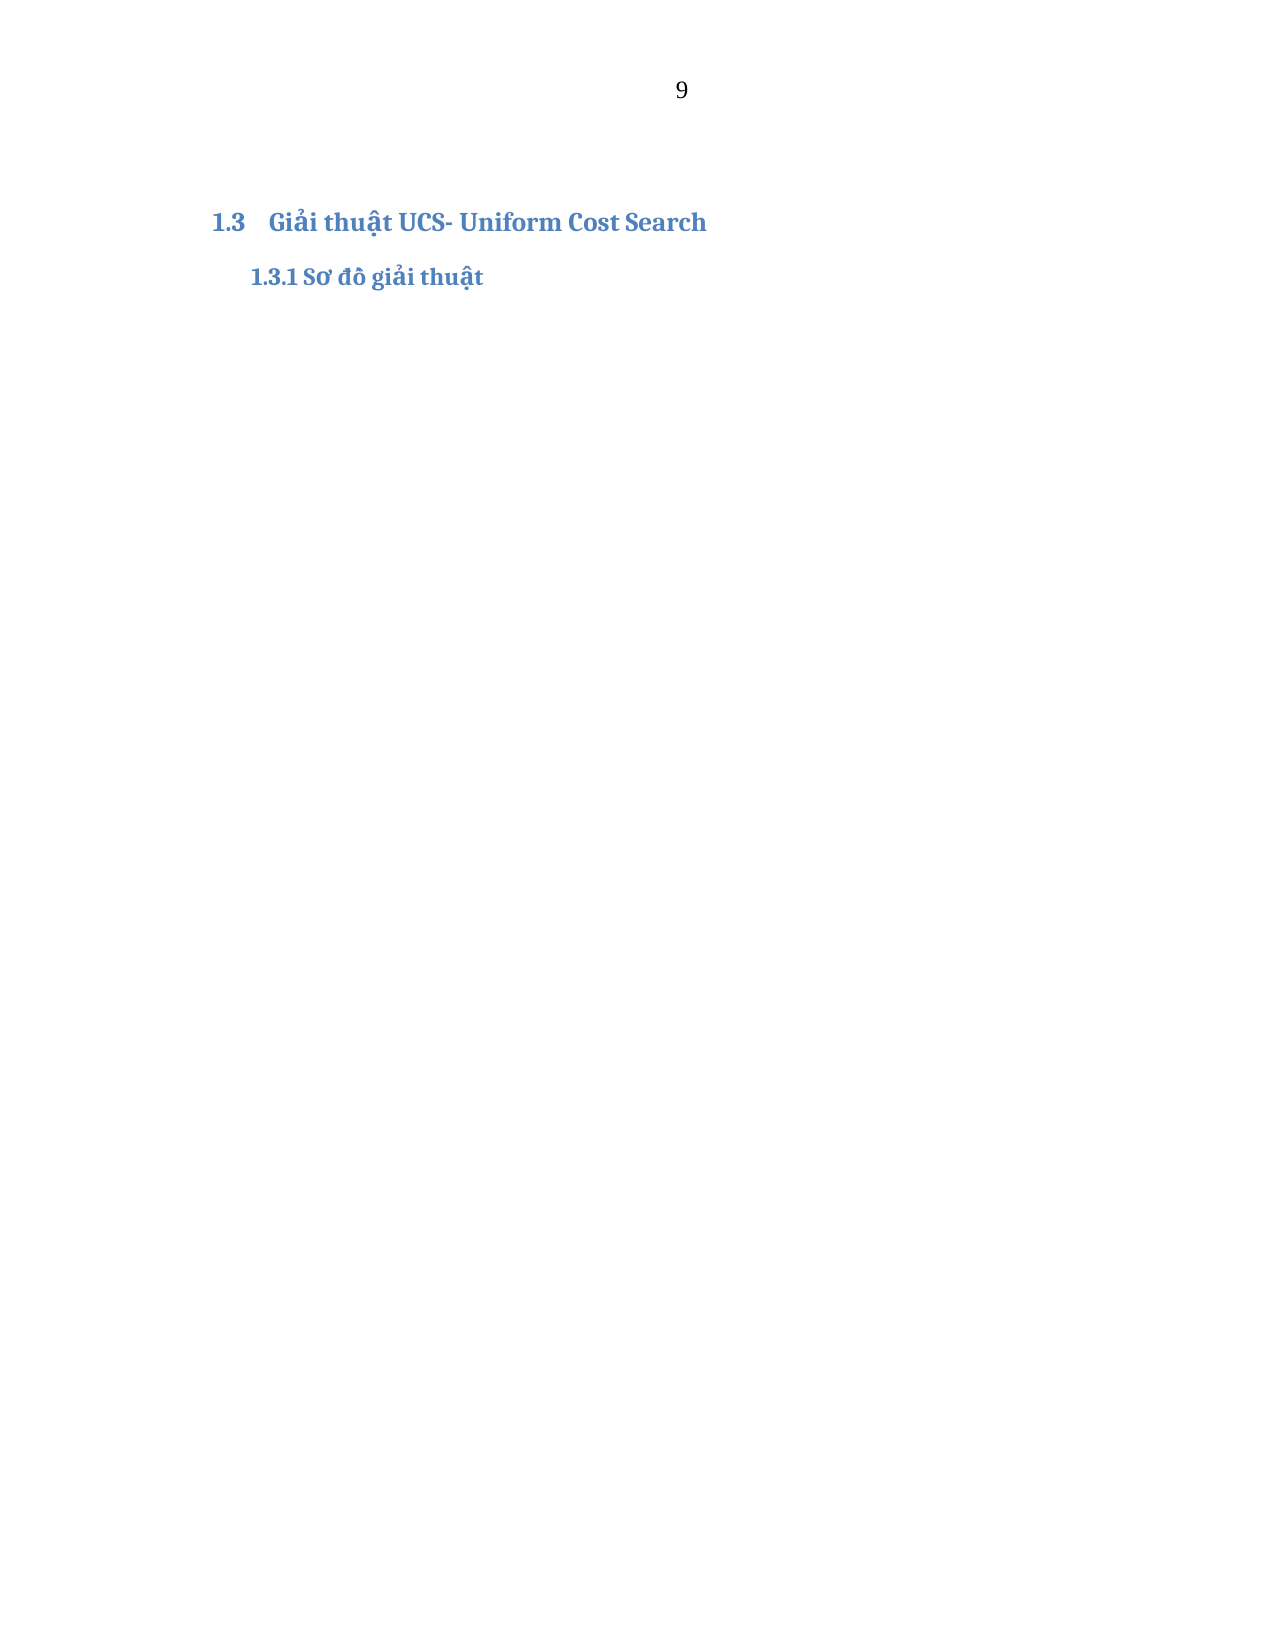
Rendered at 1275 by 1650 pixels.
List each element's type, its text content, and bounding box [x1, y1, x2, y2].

subtitle 1.3.1 Sơ đồ giải thuật [251, 263, 1157, 292]
subtitle 1.3 Giải thuật UCS- Uniform Cost Search [207, 207, 1157, 238]
